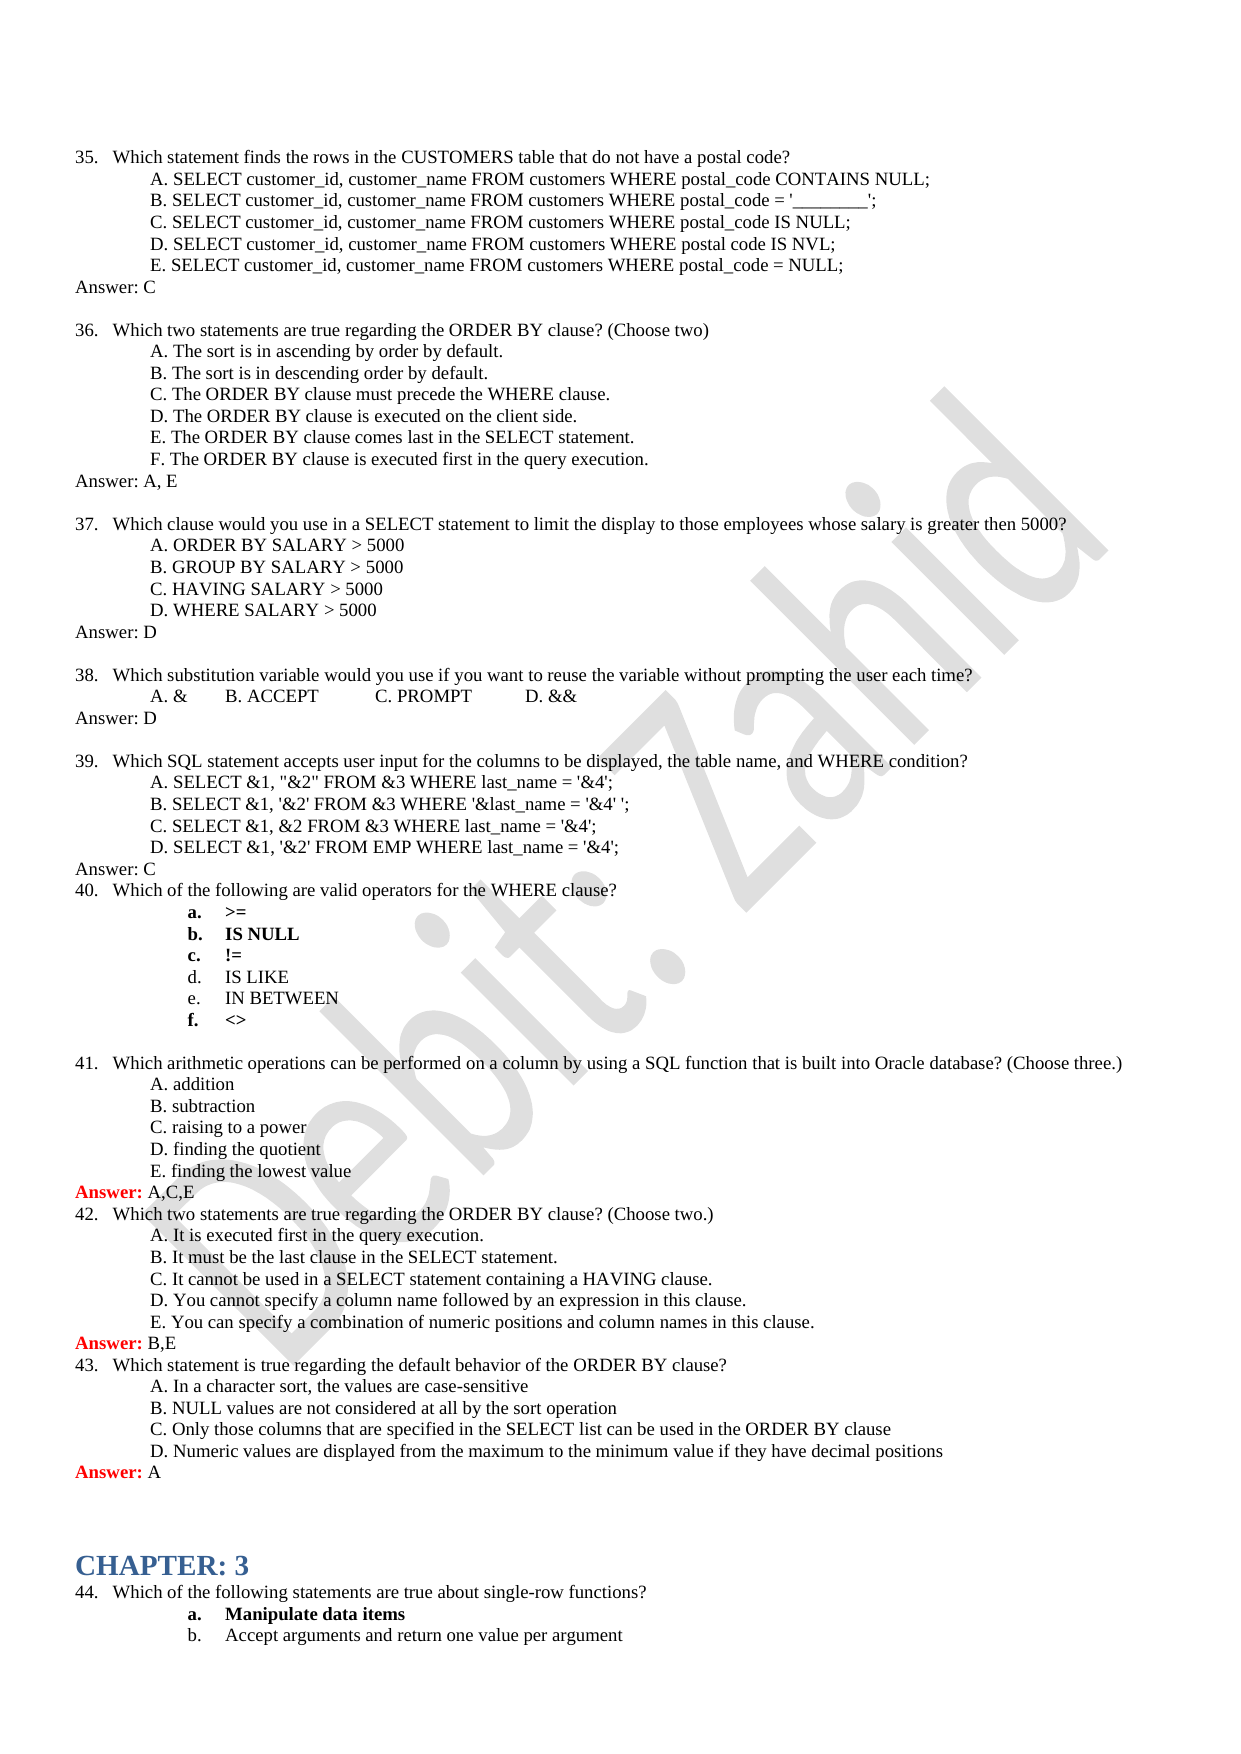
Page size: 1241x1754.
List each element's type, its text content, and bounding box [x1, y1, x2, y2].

text B. subtraction [75, 1095, 1165, 1116]
subtitle CHAPTER: 3 [75, 1548, 1165, 1581]
text A. addition [75, 1073, 1165, 1095]
list >= [187, 901, 1165, 922]
list Which substitution variable would you use if you want to reuse the variable without prompting the user each time? [75, 664, 1165, 685]
text C. Only those columns that are specified in the SELECT list can be used in the ORDER BY clause [75, 1418, 1165, 1440]
list Which two statements are true regarding the ORDER BY clause? (Choose two) [75, 319, 1165, 340]
text D. SELECT &1, '&2' FROM EMP WHERE last_name = '&4'; [75, 836, 1165, 858]
list Which two statements are true regarding the ORDER BY clause? (Choose two.) [75, 1203, 1165, 1224]
text A. In a character sort, the values are case-sensitive [75, 1375, 1165, 1397]
text E. The ORDER BY clause comes last in the SELECT statement. [75, 426, 1165, 448]
text Answer: D [75, 621, 1165, 642]
text Answer: D [75, 707, 1165, 728]
text Answer: A,C,E [75, 1181, 1165, 1203]
text D. Numeric values are displayed from the maximum to the minimum value if they have decimal positions [150, 1440, 1165, 1461]
text C. The ORDER BY clause must precede the WHERE clause. [75, 383, 1165, 405]
list IS NULL [187, 922, 1165, 944]
text B. GROUP BY SALARY > 5000 [75, 556, 1165, 577]
text Answer: B,E [75, 1332, 1165, 1354]
text B. SELECT &1, '&2' FROM &3 WHERE '&last_name = '&4' '; [75, 793, 1165, 814]
text C. It cannot be used in a SELECT statement containing a HAVING clause. [75, 1267, 1165, 1289]
text A. The sort is in ascending by order by default. [75, 340, 1165, 362]
text D. The ORDER BY clause is executed on the client side. [75, 405, 1165, 426]
text E. You can specify a combination of numeric positions and column names in this clause. [75, 1311, 1165, 1332]
text Answer: A [75, 1461, 1165, 1483]
text D. WHERE SALARY > 5000 [75, 599, 1165, 621]
list != [187, 944, 1165, 966]
list Which statement finds the rows in the CUSTOMERS table that do not have a postal code? [75, 146, 1165, 168]
text C. SELECT &1, &2 FROM &3 WHERE last_name = '&4'; [75, 814, 1165, 836]
list Which clause would you use in a SELECT statement to limit the display to those employees whose salary is greater then 5000? [75, 513, 1165, 534]
text E. finding the lowest value [75, 1159, 1165, 1181]
list Which statement is true regarding the default behavior of the ORDER BY clause? [75, 1354, 1165, 1375]
text Answer: C [75, 858, 1165, 879]
text B. SELECT customer_id, customer_name FROM customers WHERE postal_code = '________'; [75, 189, 1165, 211]
text A. & B. ACCEPT C. PROMPT D. && [75, 685, 1165, 707]
list <> [187, 1009, 1165, 1030]
text E. SELECT customer_id, customer_name FROM customers WHERE postal_code = NULL; [75, 254, 1165, 276]
list Manipulate data items [187, 1603, 1165, 1624]
text A. SELECT &1, "&2" FROM &3 WHERE last_name = '&4'; [75, 771, 1165, 793]
text C. SELECT customer_id, customer_name FROM customers WHERE postal_code IS NULL; [75, 211, 1165, 232]
list Which SQL statement accepts user input for the columns to be displayed, the table name, and WHERE condition? [75, 750, 1165, 771]
text Answer: A, E [75, 469, 1165, 491]
list IN BETWEEN [187, 987, 1165, 1009]
text F. The ORDER BY clause is executed first in the query execution. [75, 448, 1165, 469]
list IS LIKE [187, 966, 1165, 987]
text A. ORDER BY SALARY > 5000 [75, 534, 1165, 556]
text B. NULL values are not considered at all by the sort operation [75, 1397, 1165, 1418]
list Which arithmetic operations can be performed on a column by using a SQL function that is built into Oracle database? (Choose three.) [75, 1052, 1165, 1073]
text C. raising to a power [75, 1116, 1165, 1138]
list Which of the following statements are true about single-row functions? [75, 1581, 1165, 1603]
text D. You cannot specify a column name followed by an expression in this clause. [75, 1289, 1165, 1311]
text B. It must be the last clause in the SELECT statement. [75, 1246, 1165, 1267]
text Answer: C [75, 276, 1165, 297]
list Accept arguments and return one value per argument [187, 1624, 1165, 1646]
text A. It is executed first in the query execution. [75, 1224, 1165, 1246]
text A. SELECT customer_id, customer_name FROM customers WHERE postal_code CONTAINS NULL; [75, 168, 1165, 189]
text B. The sort is in descending order by default. [75, 362, 1165, 383]
list Which of the following are valid operators for the WHERE clause? [75, 879, 1165, 901]
text C. HAVING SALARY > 5000 [75, 577, 1165, 599]
text D. SELECT customer_id, customer_name FROM customers WHERE postal code IS NVL; [75, 232, 1165, 254]
text D. finding the quotient [75, 1138, 1165, 1159]
